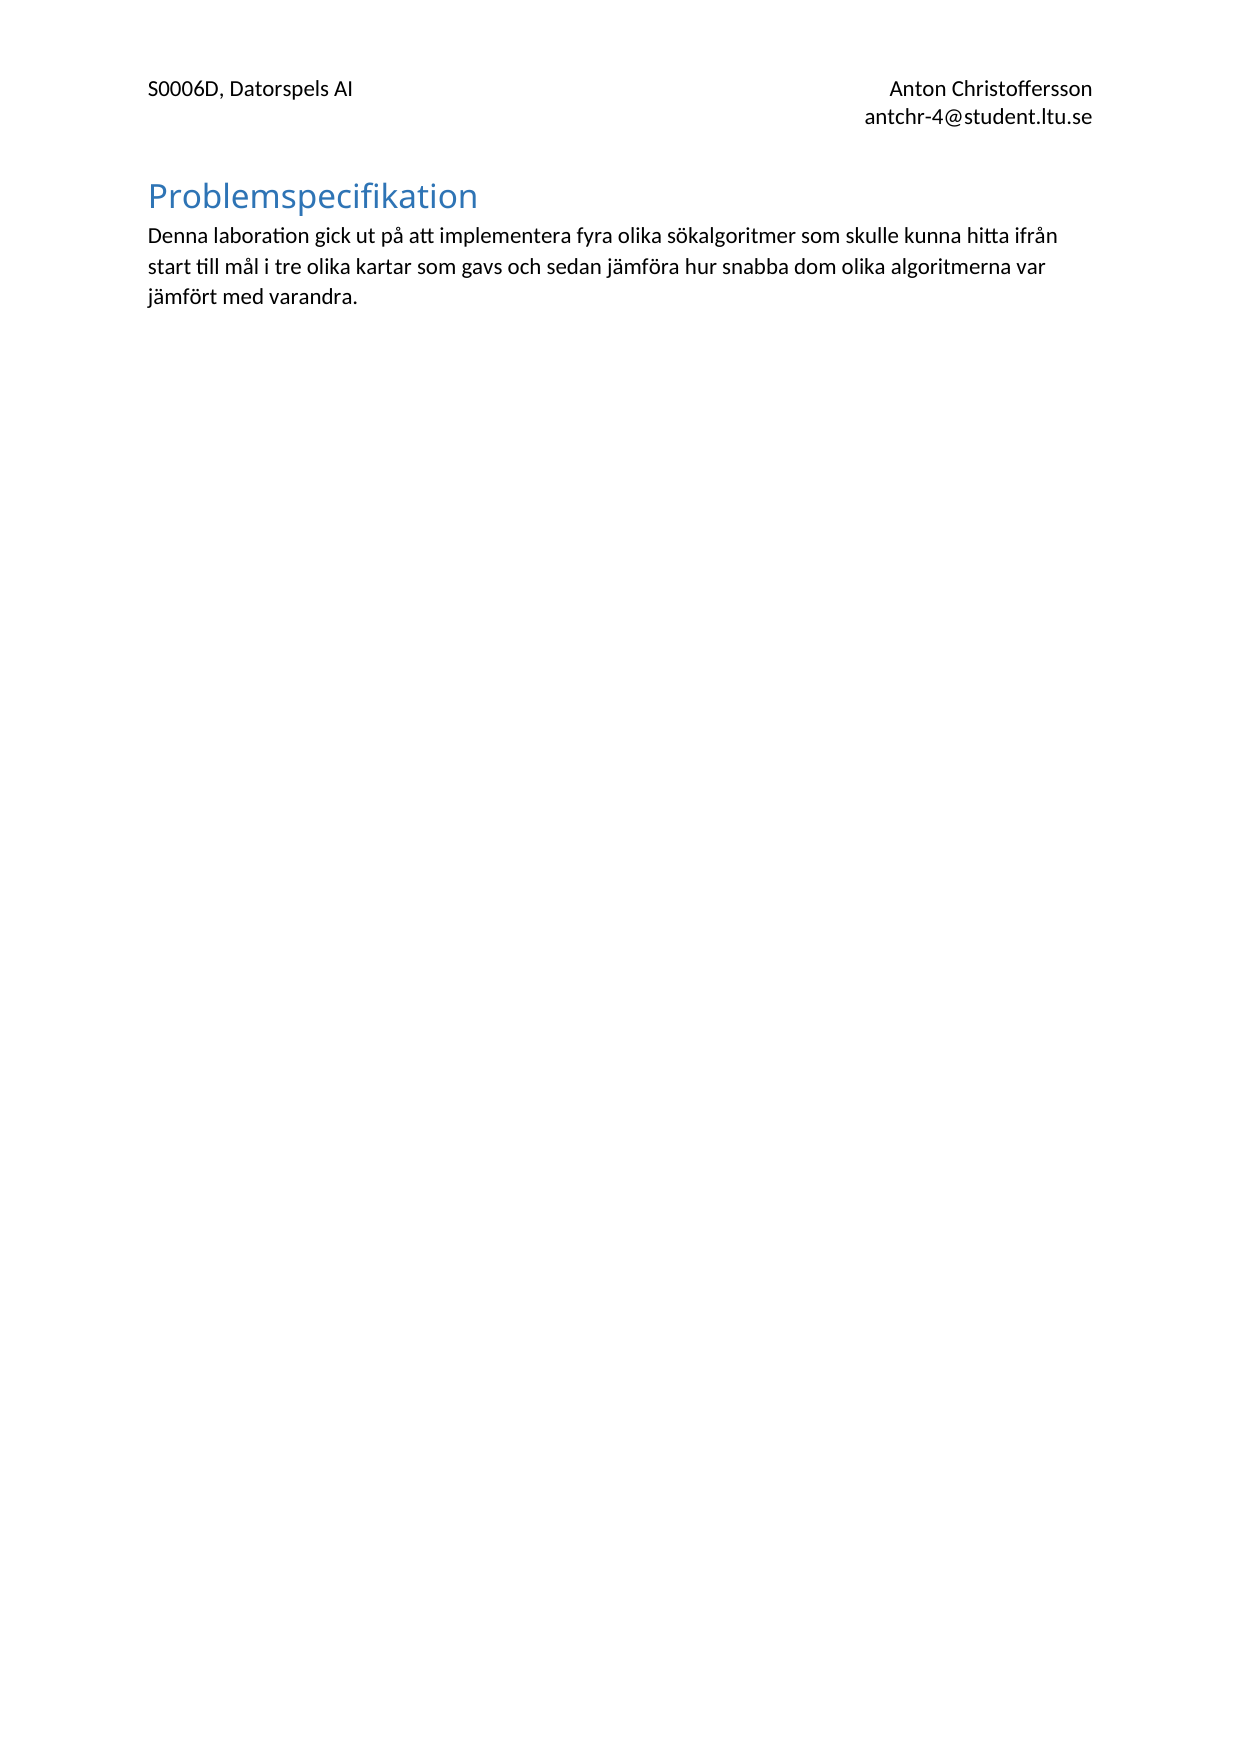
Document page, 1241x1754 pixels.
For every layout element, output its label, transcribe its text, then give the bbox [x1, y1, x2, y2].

subtitle Problemspecifikation [148, 173, 1093, 218]
text Denna laboration gick ut på att implementera fyra olika sökalgoritmer som skulle kunna hitta ifrån start till mål i tre olika kartar som gavs och sedan jämföra hur snabba dom olika algoritmerna var jämfört med varandra. [148, 222, 1093, 310]
